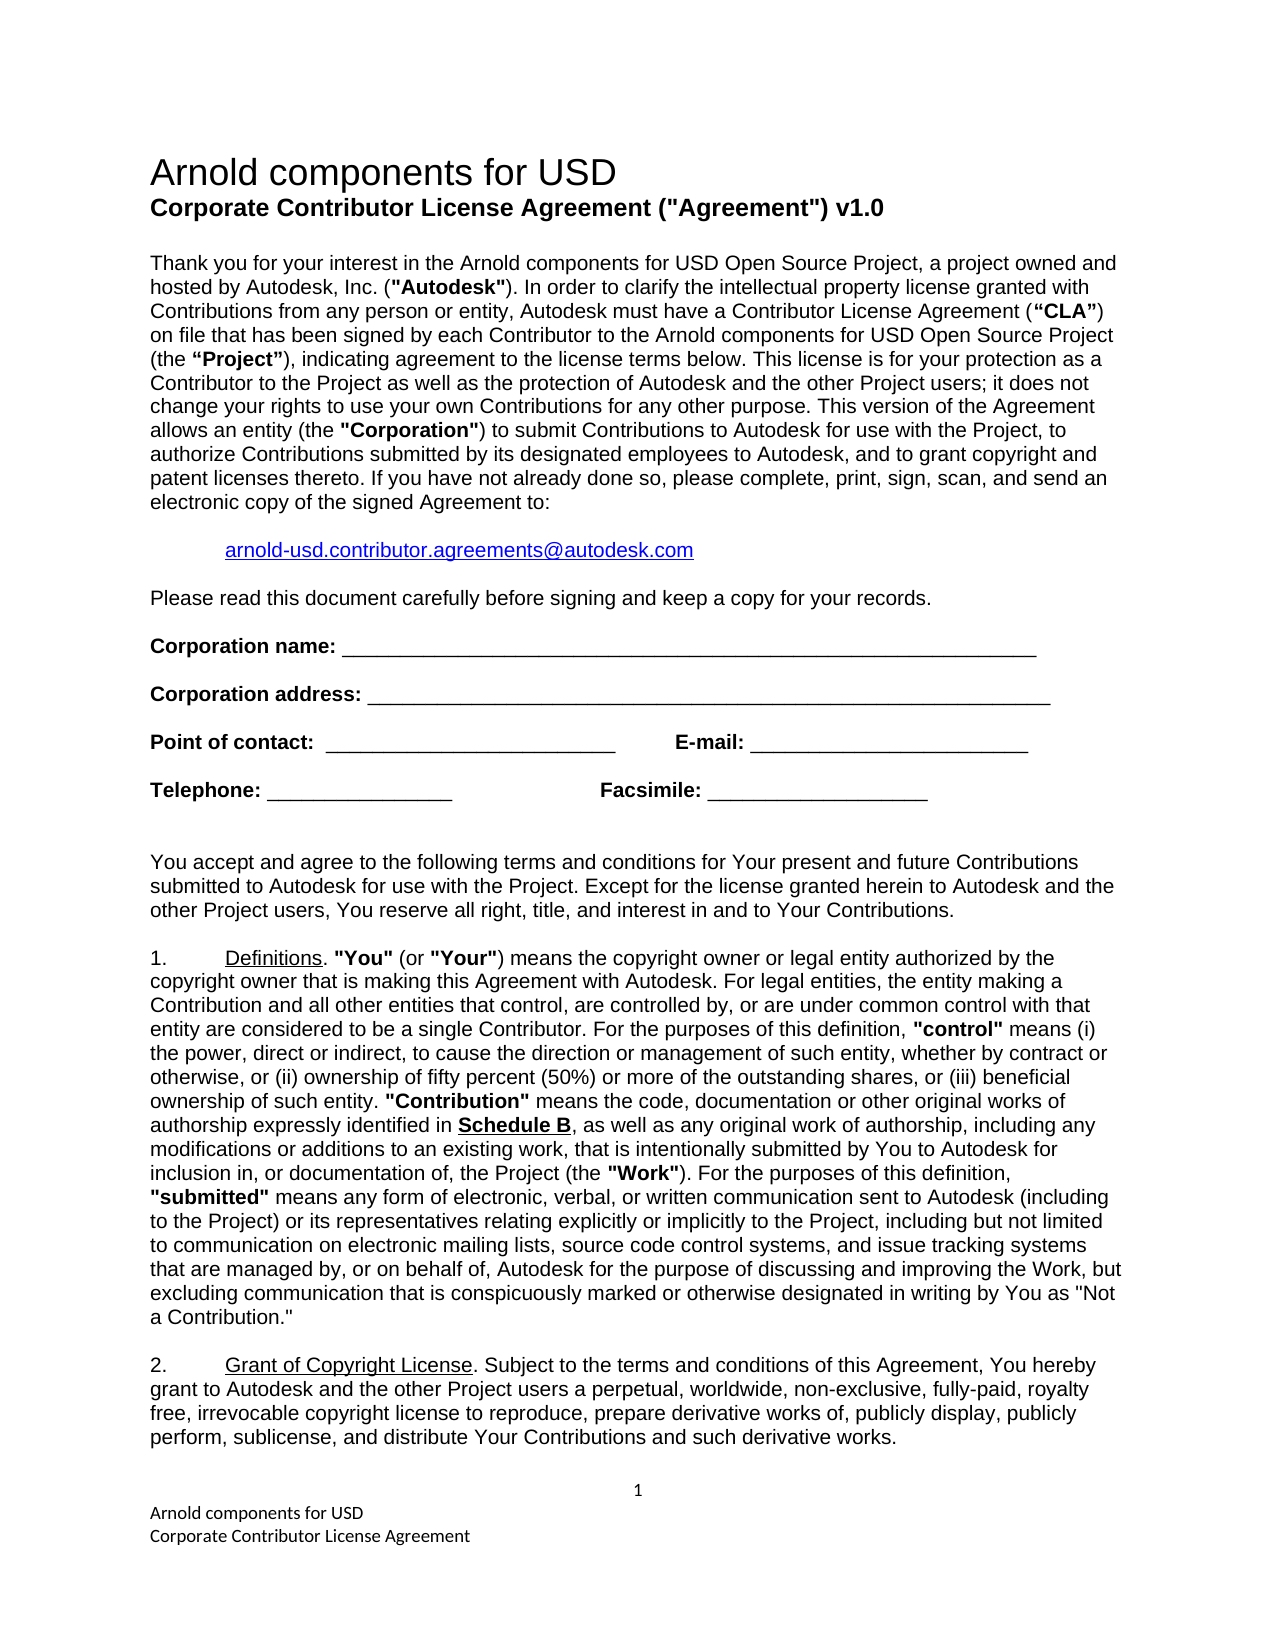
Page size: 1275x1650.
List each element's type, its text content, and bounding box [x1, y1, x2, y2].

text arnold-usd.contributor.agreements@autodesk.com [225, 538, 1125, 562]
text Corporation address: ___________________________________________________________ [150, 682, 1125, 706]
text You accept and agree to the following terms and conditions for Your present and future Contributions submitted to Autodesk for use with the Project. Except for the license granted herein to Autodesk and the other Project users, You reserve all right, title, and interest in and to Your Contributions. [150, 849, 1125, 921]
text 2. Grant of Copyright License. Subject to the terms and conditions of this Agreement, You hereby grant to Autodesk and the other Project users a perpetual, worldwide, non-exclusive, fully-paid, royalty free, irrevocable copyright license to reproduce, prepare derivative works of, publicly display, publicly perform, sublicense, and distribute Your Contributions and such derivative works. [150, 1353, 1125, 1448]
text Arnold components for USD [150, 150, 1125, 193]
text Point of contact: _________________________ E-mail: ________________________ [150, 730, 1125, 754]
text Corporation name: ____________________________________________________________ [150, 634, 1125, 658]
text Please read this document carefully before signing and keep a copy for your records. [150, 586, 1125, 610]
text 1. Definitions. "You" (or "Your") means the copyright owner or legal entity authorized by the copyright owner that is making this Agreement with Autodesk. For legal entities, the entity making a Contribution and all other entities that control, are controlled by, or are under common control with that entity are considered to be a single Contributor. For the purposes of this definition, "control" means (i) the power, direct or indirect, to cause the direction or management of such entity, whether by contract or otherwise, or (ii) ownership of fifty percent (50%) or more of the outstanding shares, or (iii) beneficial ownership of such entity. "Contribution" means the code, documentation or other original works of authorship expressly identified in Schedule B, as well as any original work of authorship, including any modifications or additions to an existing work, that is intentionally submitted by You to Autodesk for inclusion in, or documentation of, the Project (the "Work"). For the purposes of this definition, "submitted" means any form of electronic, verbal, or written communication sent to Autodesk (including to the Project) or its representatives relating explicitly or implicitly to the Project, including but not limited to communication on electronic mailing lists, source code control systems, and issue tracking systems that are managed by, or on behalf of, Autodesk for the purpose of discussing and improving the Work, but excluding communication that is conspicuously marked or otherwise designated in writing by You as "Not a Contribution." [150, 945, 1125, 1329]
text Corporate Contributor License Agreement ("Agreement") v1.0 [150, 193, 1125, 222]
text Telephone: ________________ Facsimile: ___________________ [150, 778, 1125, 802]
text Thank you for your interest in the Arnold components for USD Open Source Project, a project owned and hosted by Autodesk, Inc. ("Autodesk"). In order to clarify the intellectual property license granted with Contributions from any person or entity, Autodesk must have a Contributor License Agreement (“CLA”) on file that has been signed by each Contributor to the Arnold components for USD Open Source Project (the “Project”), indicating agreement to the license terms below. This license is for your protection as a Contributor to the Project as well as the protection of Autodesk and the other Project users; it does not change your rights to use your own Contributions for any other purpose. This version of the Agreement allows an entity (the "Corporation") to submit Contributions to Autodesk for use with the Project, to authorize Contributions submitted by its designated employees to Autodesk, and to grant copyright and patent licenses thereto. If you have not already done so, please complete, print, sign, scan, and send an electronic copy of the signed Agreement to: [150, 251, 1125, 514]
